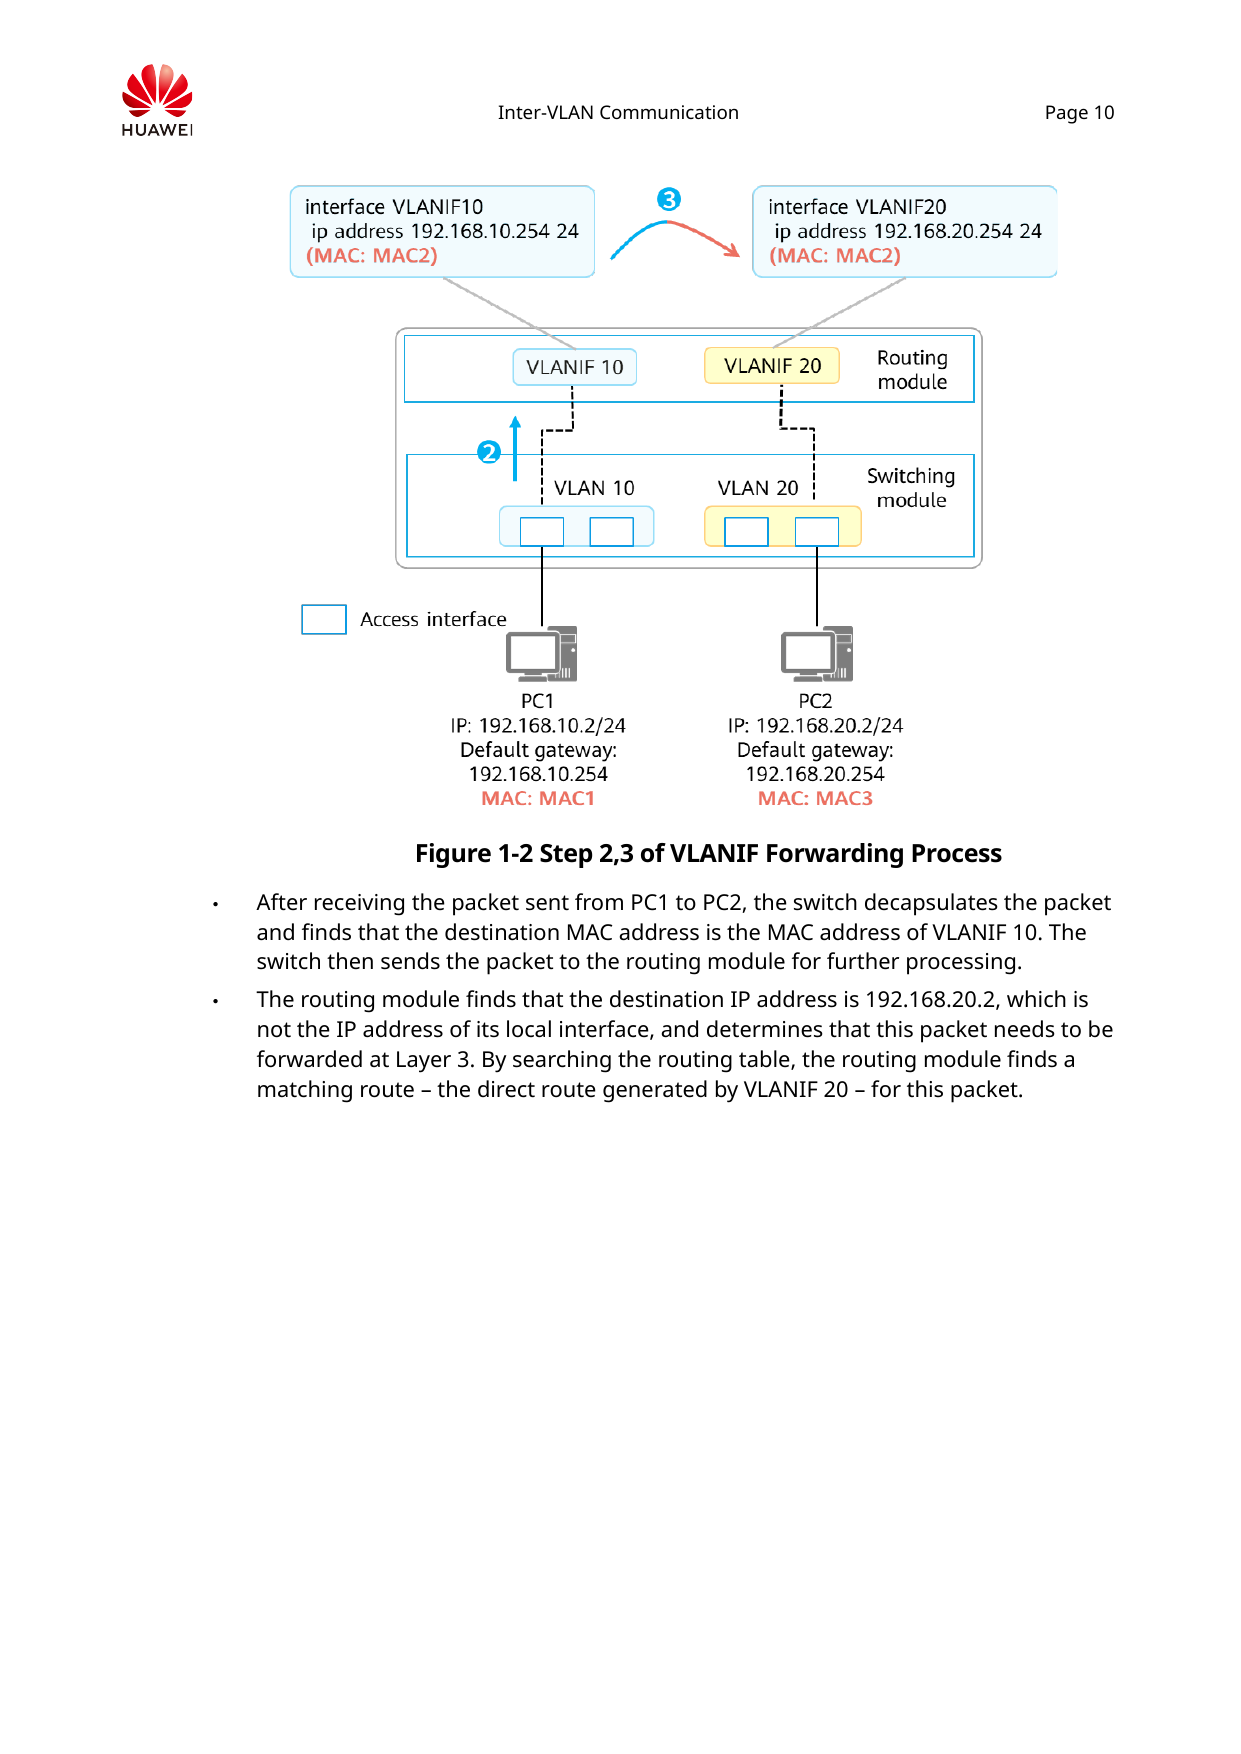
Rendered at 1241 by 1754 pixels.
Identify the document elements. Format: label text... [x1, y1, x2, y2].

picture [122, 64, 193, 136]
text The routing module finds that the destination IP address is 192.168.20.2, which is not the IP address of its local interface, and determines that this packet needs to be forwarded at Layer 3. By searching the routing table, the routing module finds a matching route – the direct route generated by VLANIF 20 – for this packet. [213, 984, 1122, 1104]
text Step 2,3 of VLANIF Forwarding Process [295, 836, 1122, 870]
text After receiving the packet sent from PC1 to PC2, the switch decapsulates the packet and finds that the destination MAC address is the MAC address of VLANIF 10. The switch then sends the packet to the routing module for further processing. [213, 887, 1122, 976]
picture [289, 177, 1058, 822]
